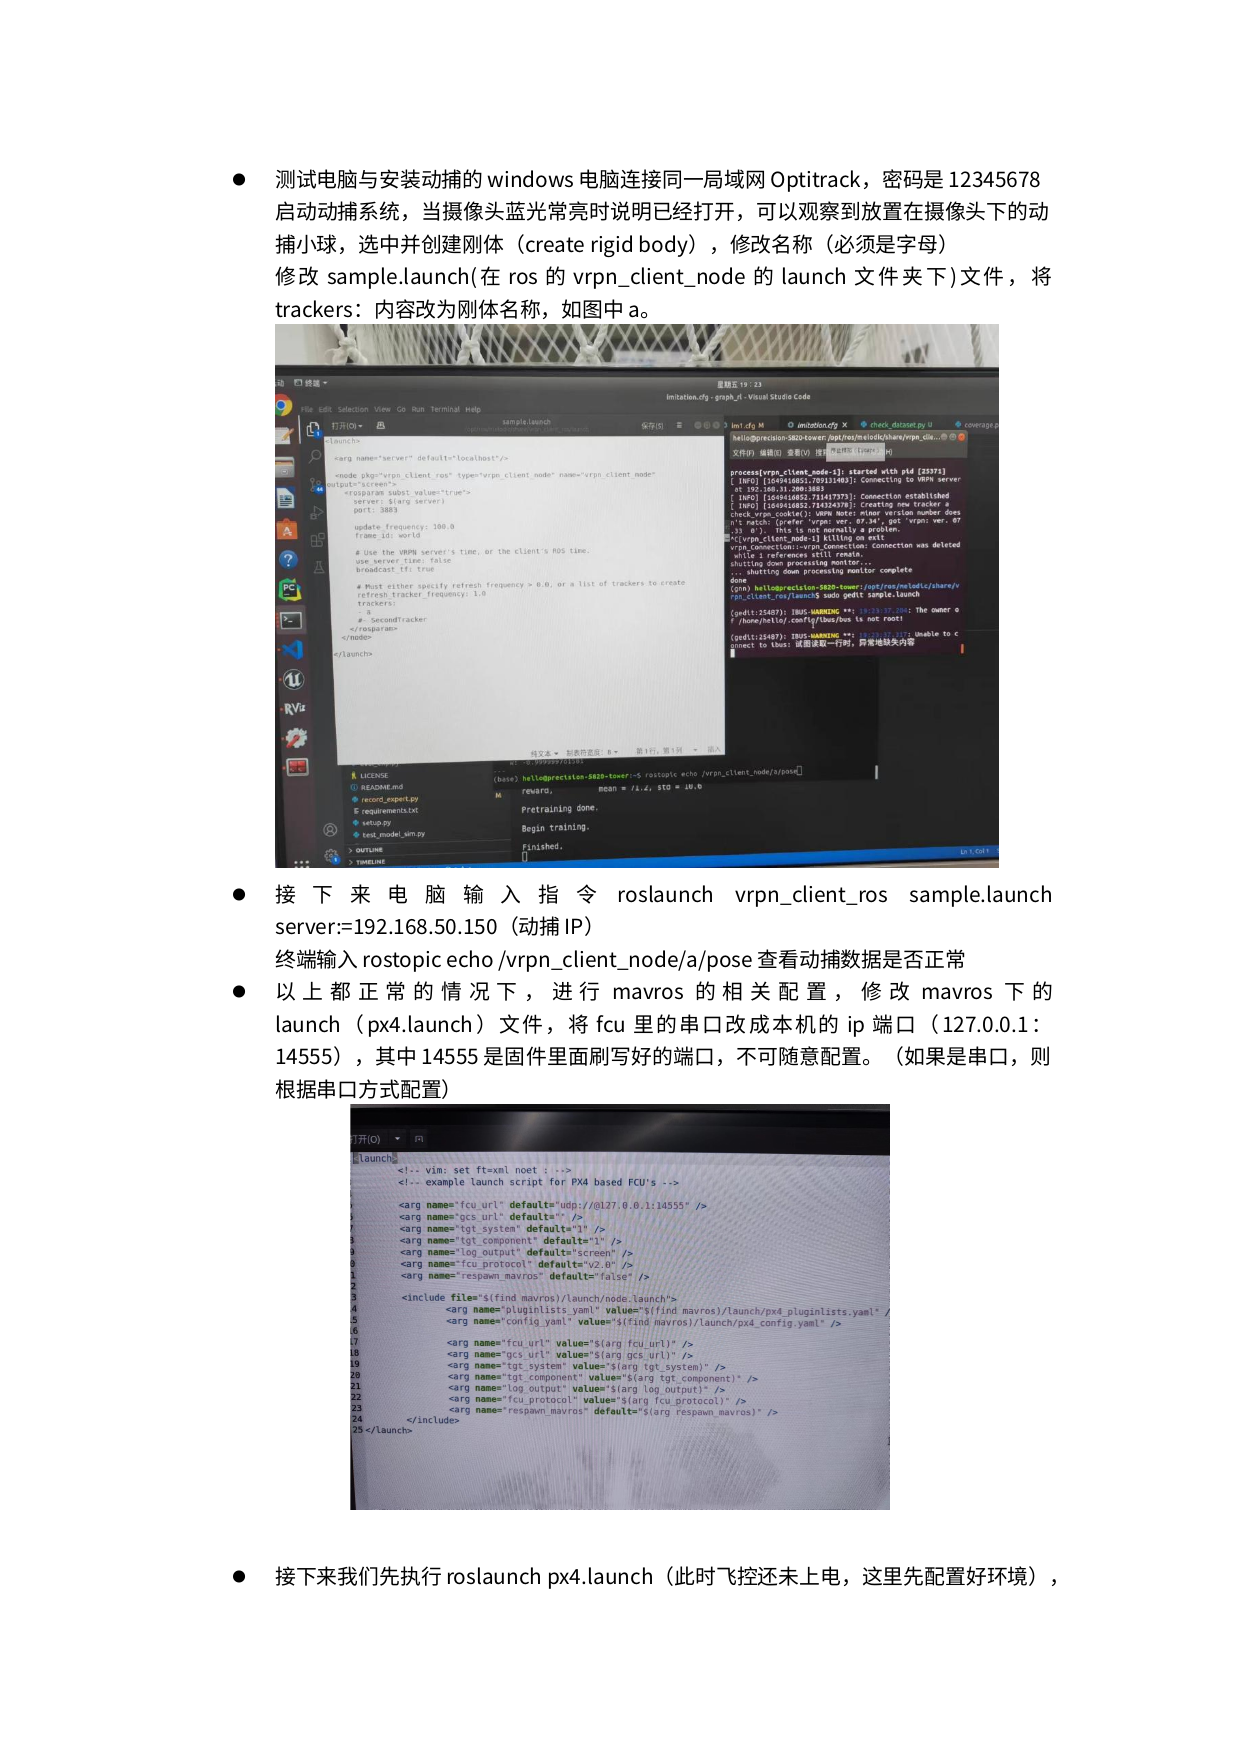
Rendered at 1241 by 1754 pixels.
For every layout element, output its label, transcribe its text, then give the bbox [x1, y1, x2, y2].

list 接下来我们先执行roslaunch px4.launch（此时飞控还未上电，这里先配置好环境）， [231, 1559, 1053, 1592]
list 启动动捕系统，当摄像头蓝光常亮时说明已经打开，可以观察到放置在摄像头下的动 捕小球，选中并创建刚体（create rigid body），修改名称（必须是字母） [231, 194, 1053, 259]
list 以上都正常的情况下，进行mavros的相关配置，修改mavros下的launch（px4.launch）文件，将fcu里的串口改成本机的ip端口（127.0.0.1：14555），其中14555是固件里面刷写好的端口，不可随意配置。（如果是串口，则根据串口方式配置） [231, 974, 1053, 1104]
list 测试电脑与安装动捕的windows电脑连接同一局域网Optitrack，密码是12345678 [231, 162, 1053, 194]
list 终端输入rostopic echo /vrpn_client_node/a/pose查看动捕数据是否正常 [231, 942, 1053, 974]
list 接下来电脑输入指令roslaunch vrpn_client_ros sample.launch server:=192.168.50.150（动捕IP） [231, 877, 1053, 942]
picture [275, 324, 999, 868]
list 修改sample.launch(在ros的vrpn_client_node的launch文件夹下)文件，将 trackers：内容改为刚体名称，如图中a。 [231, 259, 1053, 324]
picture [350, 1104, 890, 1510]
